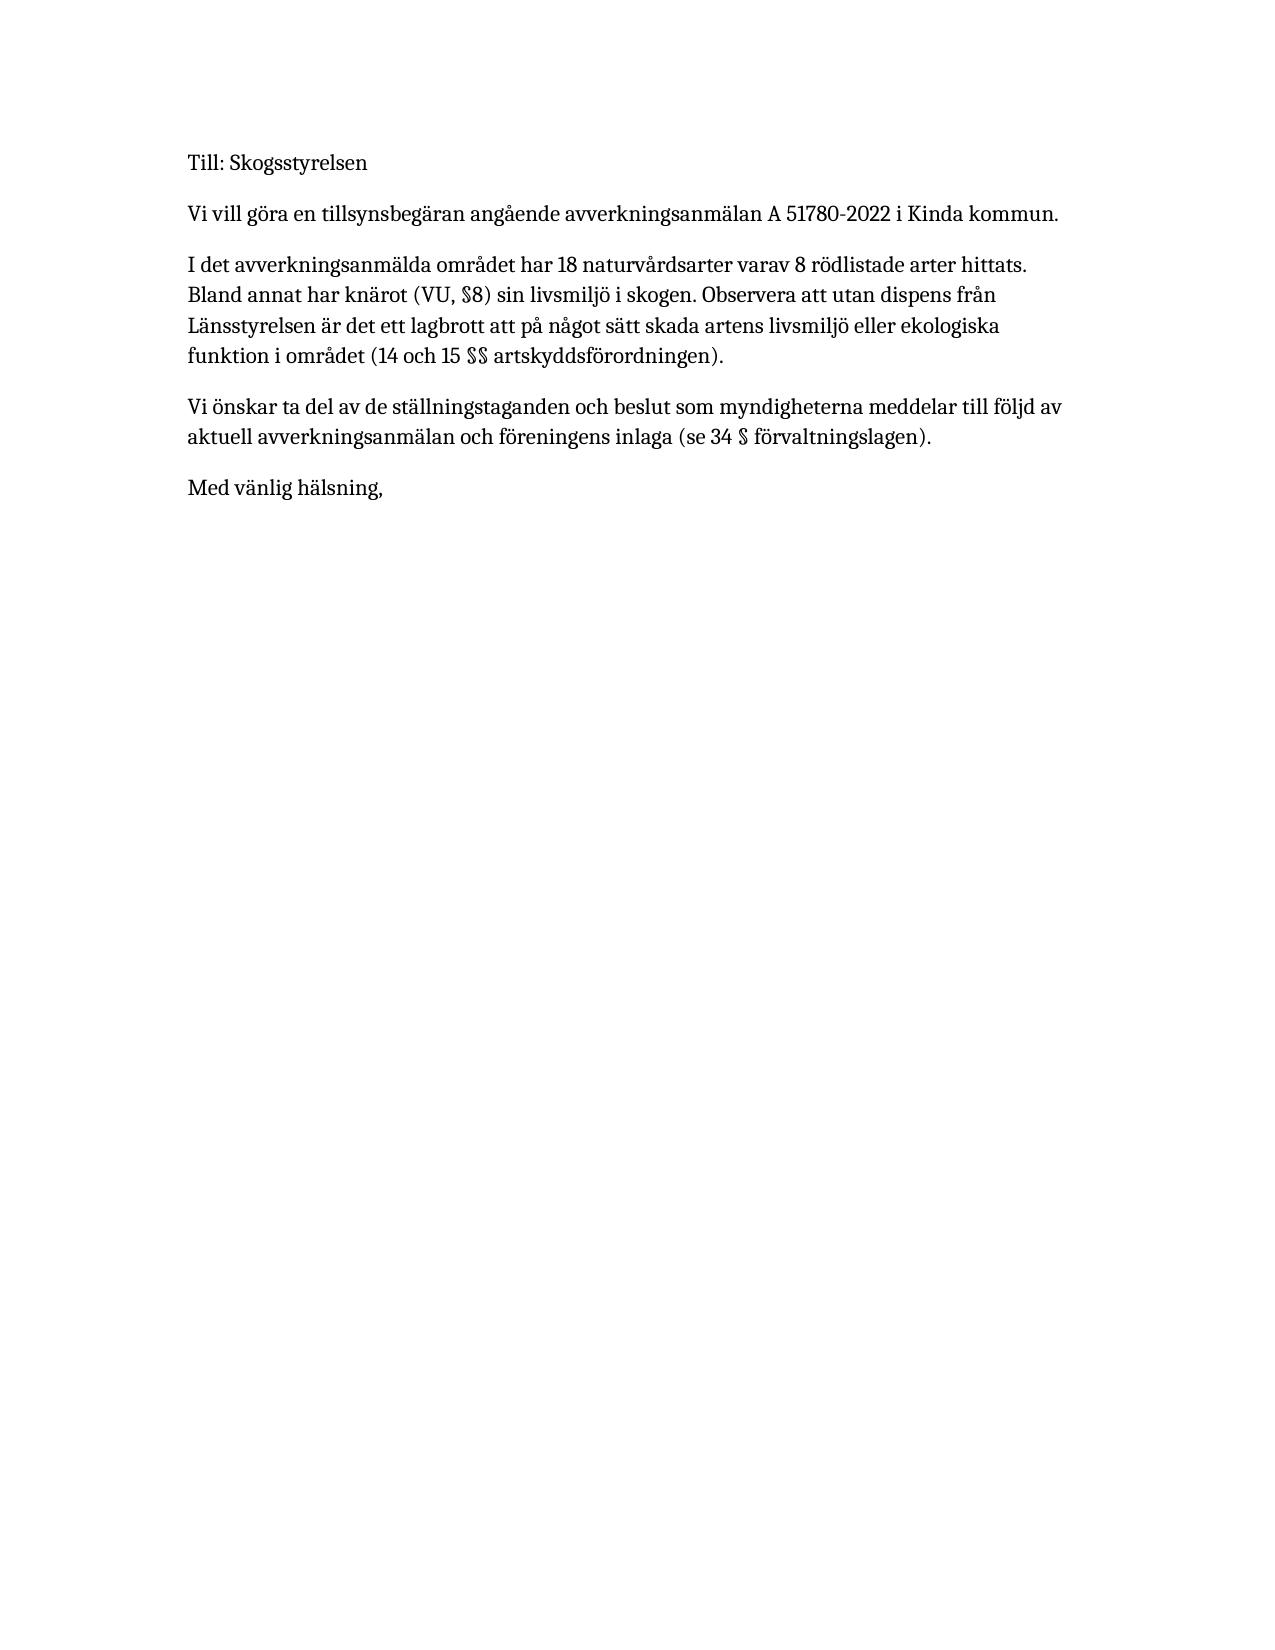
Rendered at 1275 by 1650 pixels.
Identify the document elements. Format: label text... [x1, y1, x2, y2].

text I det avverkningsanmälda området har 18 naturvårdsarter varav 8 rödlistade arter hittats. Bland annat har knärot (VU, §8) sin livsmiljö i skogen. Observera att utan dispens från Länsstyrelsen är det ett lagbrott att på något sätt skada artens livsmiljö eller ekologiska funktion i området (14 och 15 §§ artskyddsförordningen). [187, 252, 1087, 369]
text Med vänlig hälsning, [187, 475, 1087, 532]
text Till: Skogsstyrelsen [187, 150, 1087, 176]
text Vi vill göra en tillsynsbegäran angående avverkningsanmälan A 51780-2022 i Kinda kommun. [187, 201, 1087, 227]
text Vi önskar ta del av de ställningstaganden och beslut som myndigheterna meddelar till följd av aktuell avverkningsanmälan och föreningens inlaga (se 34 § förvaltningslagen). [187, 394, 1087, 450]
